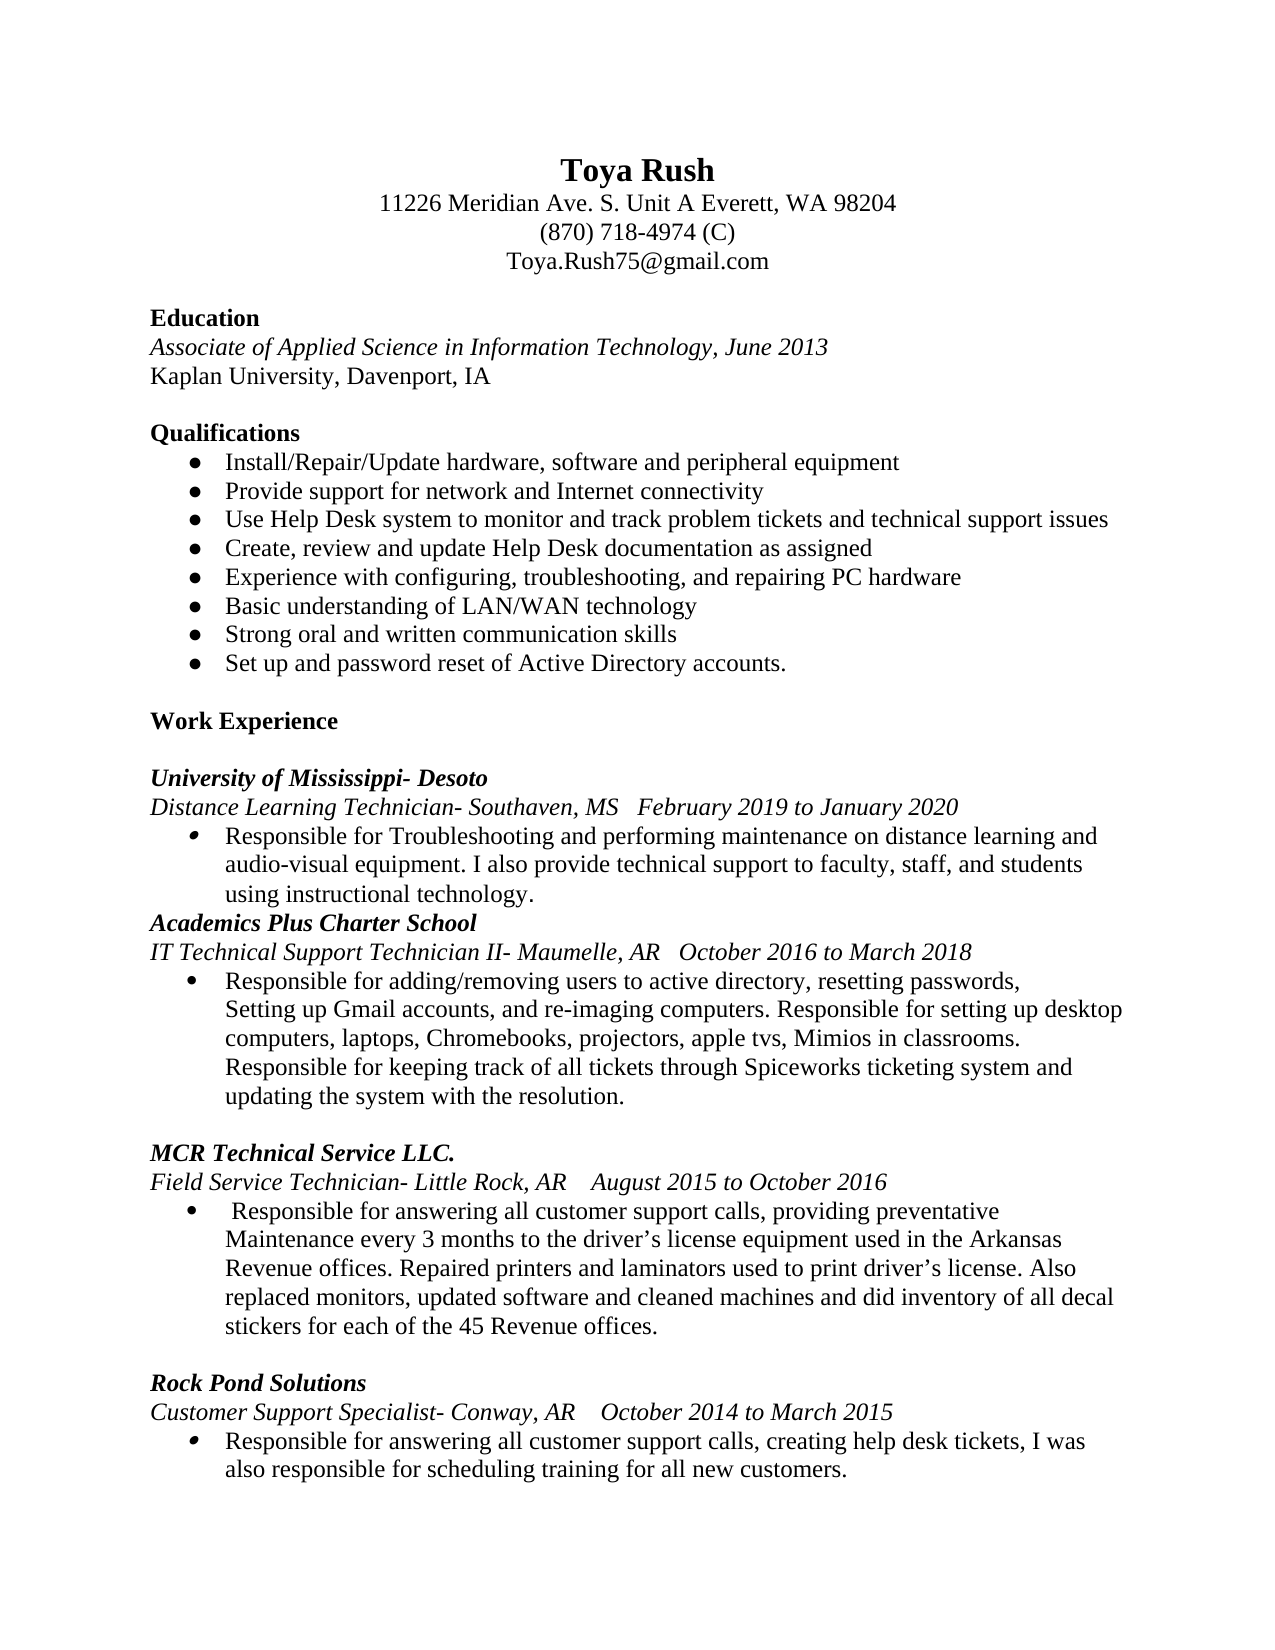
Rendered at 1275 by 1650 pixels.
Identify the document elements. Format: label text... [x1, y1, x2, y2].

list Responsible for adding/removing users to active directory, resetting passwords, [187, 966, 1125, 994]
list Install/Repair/Update hardware, software and peripheral equipment [187, 447, 1125, 476]
text IT Technical Support Technician II- Maumelle, AR October 2016 to March 2018 [150, 937, 1125, 966]
text Work Experience [150, 706, 1125, 734]
text Kaplan University, Davenport, IA [150, 361, 1125, 389]
text University of Mississippi- Desoto [150, 763, 1125, 792]
text Academics Plus Charter School [150, 908, 1125, 937]
list Provide support for network and Internet connectivity [187, 476, 1125, 504]
text Education [150, 303, 1125, 332]
text Toya.Rush75@gmail.com [150, 246, 1125, 274]
list Set up and password reset of Active Directory accounts. [187, 648, 1125, 677]
list Use Help Desk system to monitor and track problem tickets and technical support issues [187, 504, 1125, 533]
text Distance Learning Technician- Southaven, MS February 2019 to January 2020 [150, 792, 1125, 821]
text 11226 Meridian Ave. S. Unit A Everett, WA 98204 [150, 188, 1125, 217]
list Experience with configuring, troubleshooting, and repairing PC hardware [187, 562, 1125, 591]
list Setting up Gmail accounts, and re-imaging computers. Responsible for setting up desktop computers, laptops, Chromebooks, projectors, apple tvs, Mimios in classrooms. Responsible for keeping track of all tickets through Spiceworks ticketing system and updating the system with the resolution. [225, 994, 1125, 1109]
list Maintenance every 3 months to the driver’s license equipment used in the Arkansas Revenue offices. Repaired printers and laminators used to print driver’s license. Also replaced monitors, updated software and cleaned machines and did inventory of all decal stickers for each of the 45 Revenue offices. [225, 1224, 1125, 1339]
text Field Service Technician- Little Rock, AR August 2015 to October 2016 [150, 1167, 1125, 1196]
text Customer Support Specialist- Conway, AR October 2014 to March 2015 [150, 1397, 1125, 1426]
text (870) 718-4974 (C) [150, 217, 1125, 246]
list Basic understanding of LAN/WAN technology [187, 591, 1125, 619]
list Create, review and update Help Desk documentation as assigned [187, 533, 1125, 562]
text Toya Rush [150, 150, 1125, 188]
text Qualifications [150, 418, 1125, 447]
text MCR Technical Service LLC. [150, 1138, 1125, 1167]
text Associate of Applied Science in Information Technology, June 2013 [150, 332, 1125, 361]
list Responsible for answering all customer support calls, providing preventative [187, 1196, 1125, 1224]
list Responsible for answering all customer support calls, creating help desk tickets, I was also responsible for scheduling training for all new customers. [187, 1426, 1125, 1483]
text Rock Pond Solutions [150, 1368, 1125, 1397]
list Strong oral and written communication skills [187, 619, 1125, 648]
list Responsible for Troubleshooting and performing maintenance on distance learning and audio-visual equipment. I also provide technical support to faculty, staff, and students using instructional technology. [187, 821, 1125, 908]
